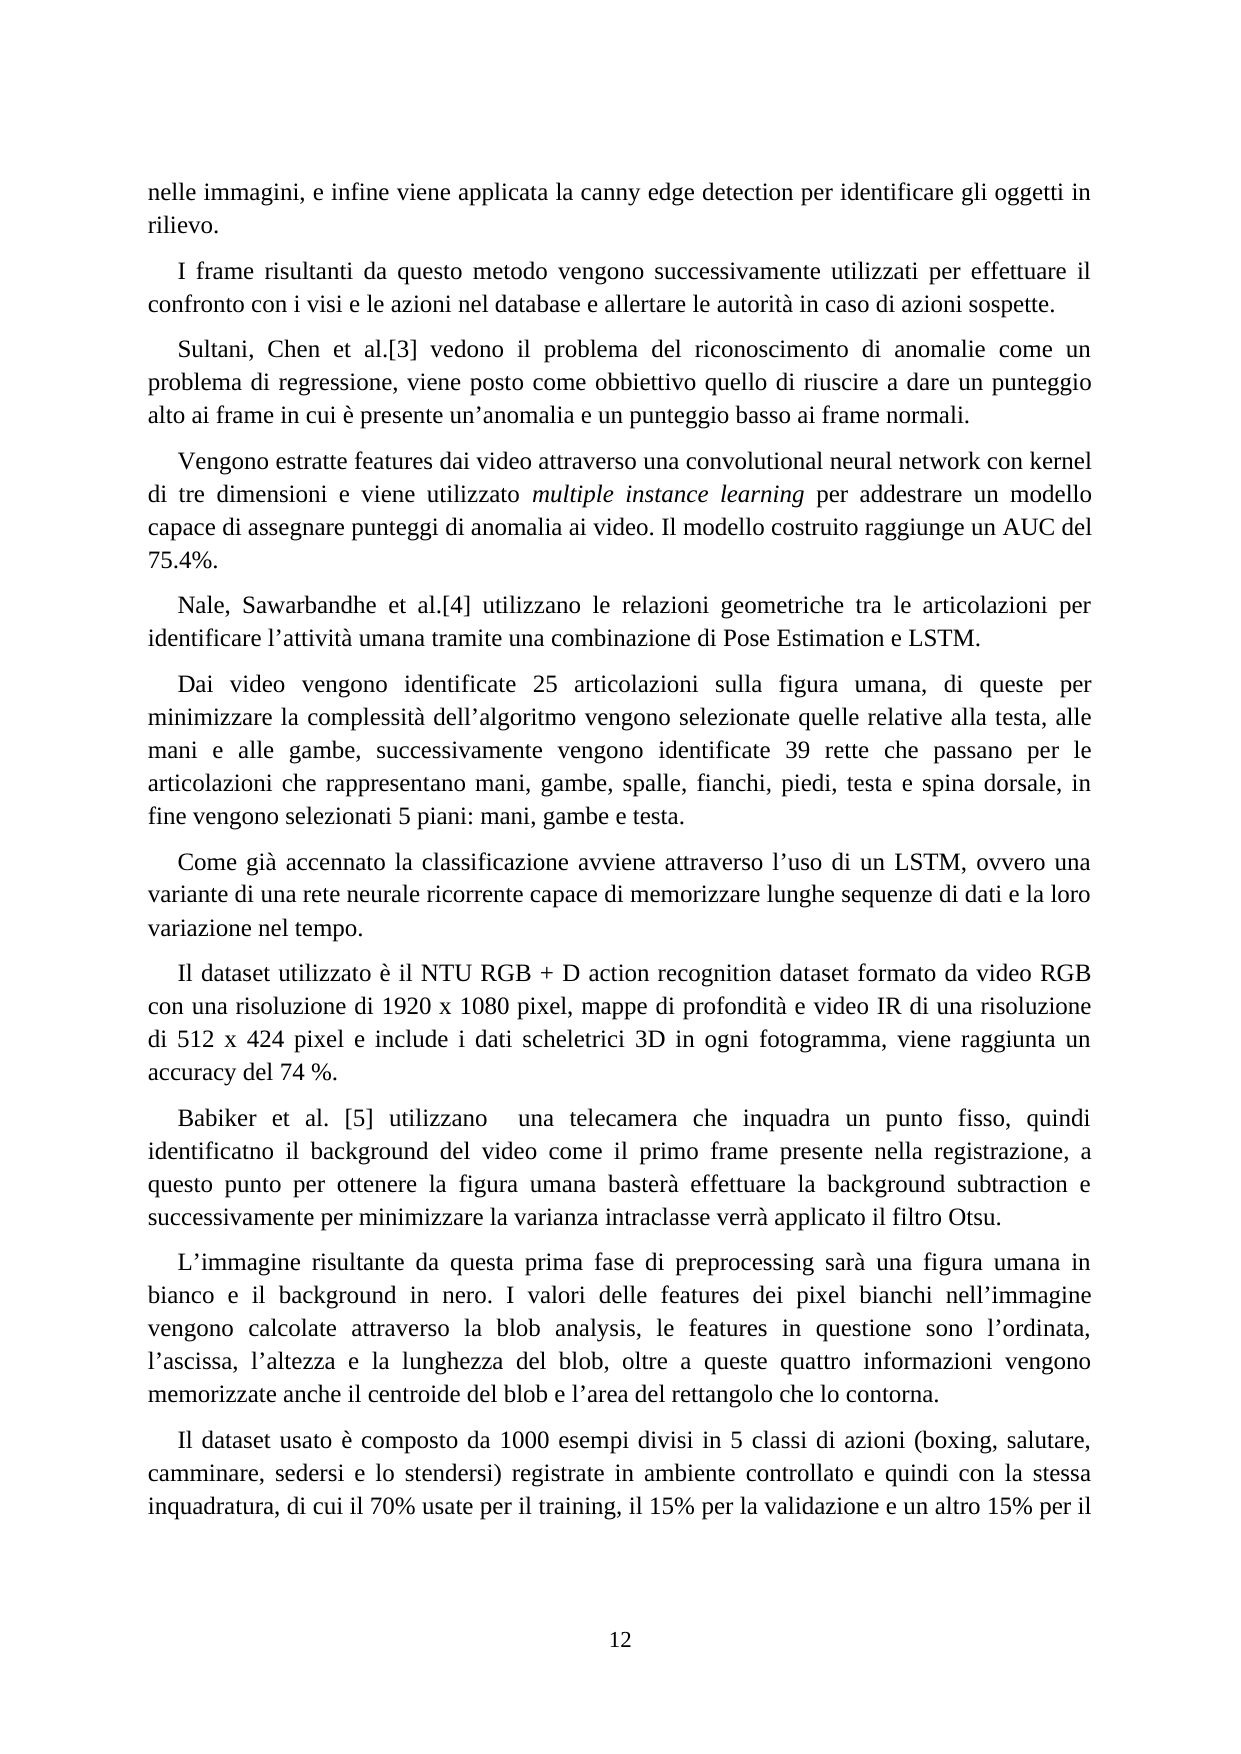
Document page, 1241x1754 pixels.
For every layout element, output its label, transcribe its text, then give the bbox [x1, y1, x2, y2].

text Dai video vengono identificate 25 articolazioni sulla figura umana, di queste per minimizzare la complessità dell’algoritmo vengono selezionate quelle relative alla testa, alle mani e alle gambe, successivamente vengono identificate 39 rette che passano per le articolazioni che rappresentano mani, gambe, spalle, fianchi, piedi, testa e spina dorsale, in fine vengono selezionati 5 piani: mani, gambe e testa. [148, 669, 1092, 830]
text Come già accennato la classificazione avviene attraverso l’uso di un LSTM, ovvero una variante di una rete neurale ricorrente capace di memorizzare lunghe sequenze di dati e la loro variazione nel tempo. [148, 847, 1092, 941]
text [148, 1425, 1092, 1520]
text Babiker et al. [5] utilizzano una telecamera che inquadra un punto fisso, quindi identificatno il background del video come il primo frame presente nella registrazione, a questo punto per ottenere la figura umana basterà effettuare la background subtraction e successivamente per minimizzare la varianza intraclasse verrà applicato il filtro Otsu. [148, 1103, 1092, 1231]
text Il dataset utilizzato è il NTU RGB + D action recognition dataset formato da video RGB con una risoluzione di 1920 x 1080 pixel, mappe di profondità e video IR di una risoluzione di 512 x 424 pixel e include i dati scheletrici 3D in ogni fotogramma, viene raggiunta un accuracy del 74 %. [148, 958, 1092, 1086]
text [148, 177, 1092, 239]
text L’immagine risultante da questa prima fase di preprocessing sarà una figura umana in bianco e il background in nero. I valori delle features dei pixel bianchi nell’immagine vengono calcolate attraverso la blob analysis, le features in questione sono l’ordinata, l’ascissa, l’altezza e la lunghezza del blob, oltre a queste quattro informazioni vengono memorizzate anche il centroide del blob e l’area del rettangolo che lo contorna. [148, 1247, 1092, 1408]
text I frame risultanti da questo metodo vengono successivamente utilizzati per effettuare il confronto con i visi e le azioni nel database e allertare le autorità in caso di azioni sospette. [148, 256, 1092, 317]
text Sultani, Chen et al.[3] vedono il problema del riconoscimento di anomalie come un problema di regressione, viene posto come obbiettivo quello di riuscire a dare un punteggio alto ai frame in cui è presente un’anomalia e un punteggio basso ai frame normali. [148, 334, 1092, 429]
text Nale, Sawarbandhe et al.[4] utilizzano le relazioni geometriche tra le articolazioni per identificare l’attività umana tramite una combinazione di Pose Estimation e LSTM. [148, 590, 1092, 652]
text Vengono estratte features dai video attraverso una convolutional neural network con kernel di tre dimensioni e viene utilizzato multiple instance learning per addestrare un modello capace di assegnare punteggi di anomalia ai video. Il modello costruito raggiunge un AUC del 75.4%. [148, 446, 1092, 574]
